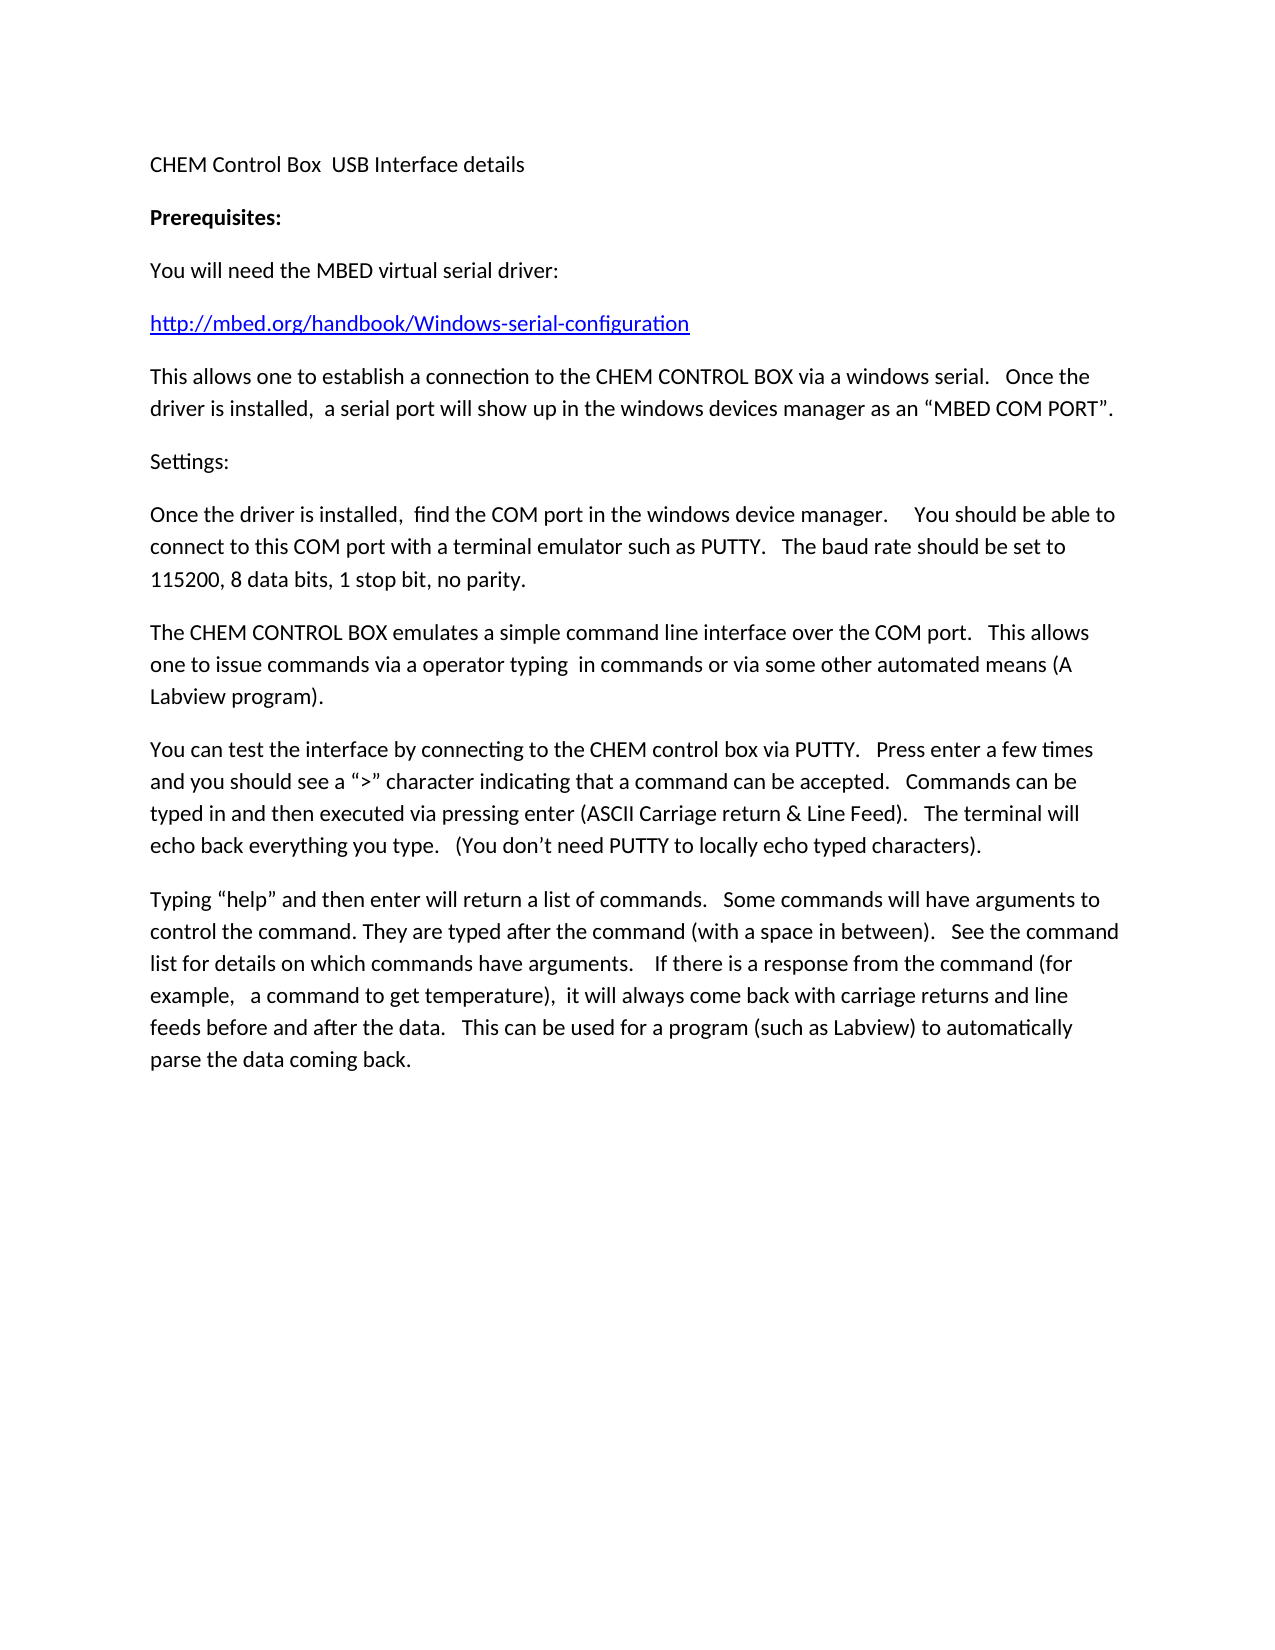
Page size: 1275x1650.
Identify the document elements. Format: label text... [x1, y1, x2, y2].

text You will need the MBED virtual serial driver: [150, 256, 1125, 284]
text http://mbed.org/handbook/Windows-serial-configuration [150, 309, 1125, 337]
text Once the driver is installed, find the COM port in the windows device manager. You should be able to connect to this COM port with a terminal emulator such as PUTTY. The baud rate should be set to 115200, 8 data bits, 1 stop bit, no parity. [150, 500, 1125, 593]
text Settings: [150, 447, 1125, 475]
text The CHEM CONTROL BOX emulates a simple command line interface over the COM port. This allows one to issue commands via a operator typing in commands or via some other automated means (A Labview program). [150, 618, 1125, 710]
text CHEM Control Box USB Interface details [150, 150, 1125, 178]
text You can test the interface by connecting to the CHEM control box via PUTTY. Press enter a few times and you should see a “>” character indicating that a command can be accepted. Commands can be typed in and then executed via pressing enter (ASCII Carriage return & Line Feed). The terminal will echo back everything you type. (You don’t need PUTTY to locally echo typed characters). [150, 735, 1125, 860]
text Typing “help” and then enter will return a list of commands. Some commands will have arguments to control the command. They are typed after the command (with a space in between). See the command list for details on which commands have arguments. If there is a response from the command (for example, a command to get temperature), it will always come back with carriage returns and line feeds before and after the data. This can be used for a program (such as Labview) to automatically parse the data coming back. [150, 885, 1125, 1074]
text Prerequisites: [150, 203, 1125, 231]
text This allows one to establish a connection to the CHEM CONTROL BOX via a windows serial. Once the driver is installed, a serial port will show up in the windows devices manager as an “MBED COM PORT”. [150, 362, 1125, 422]
